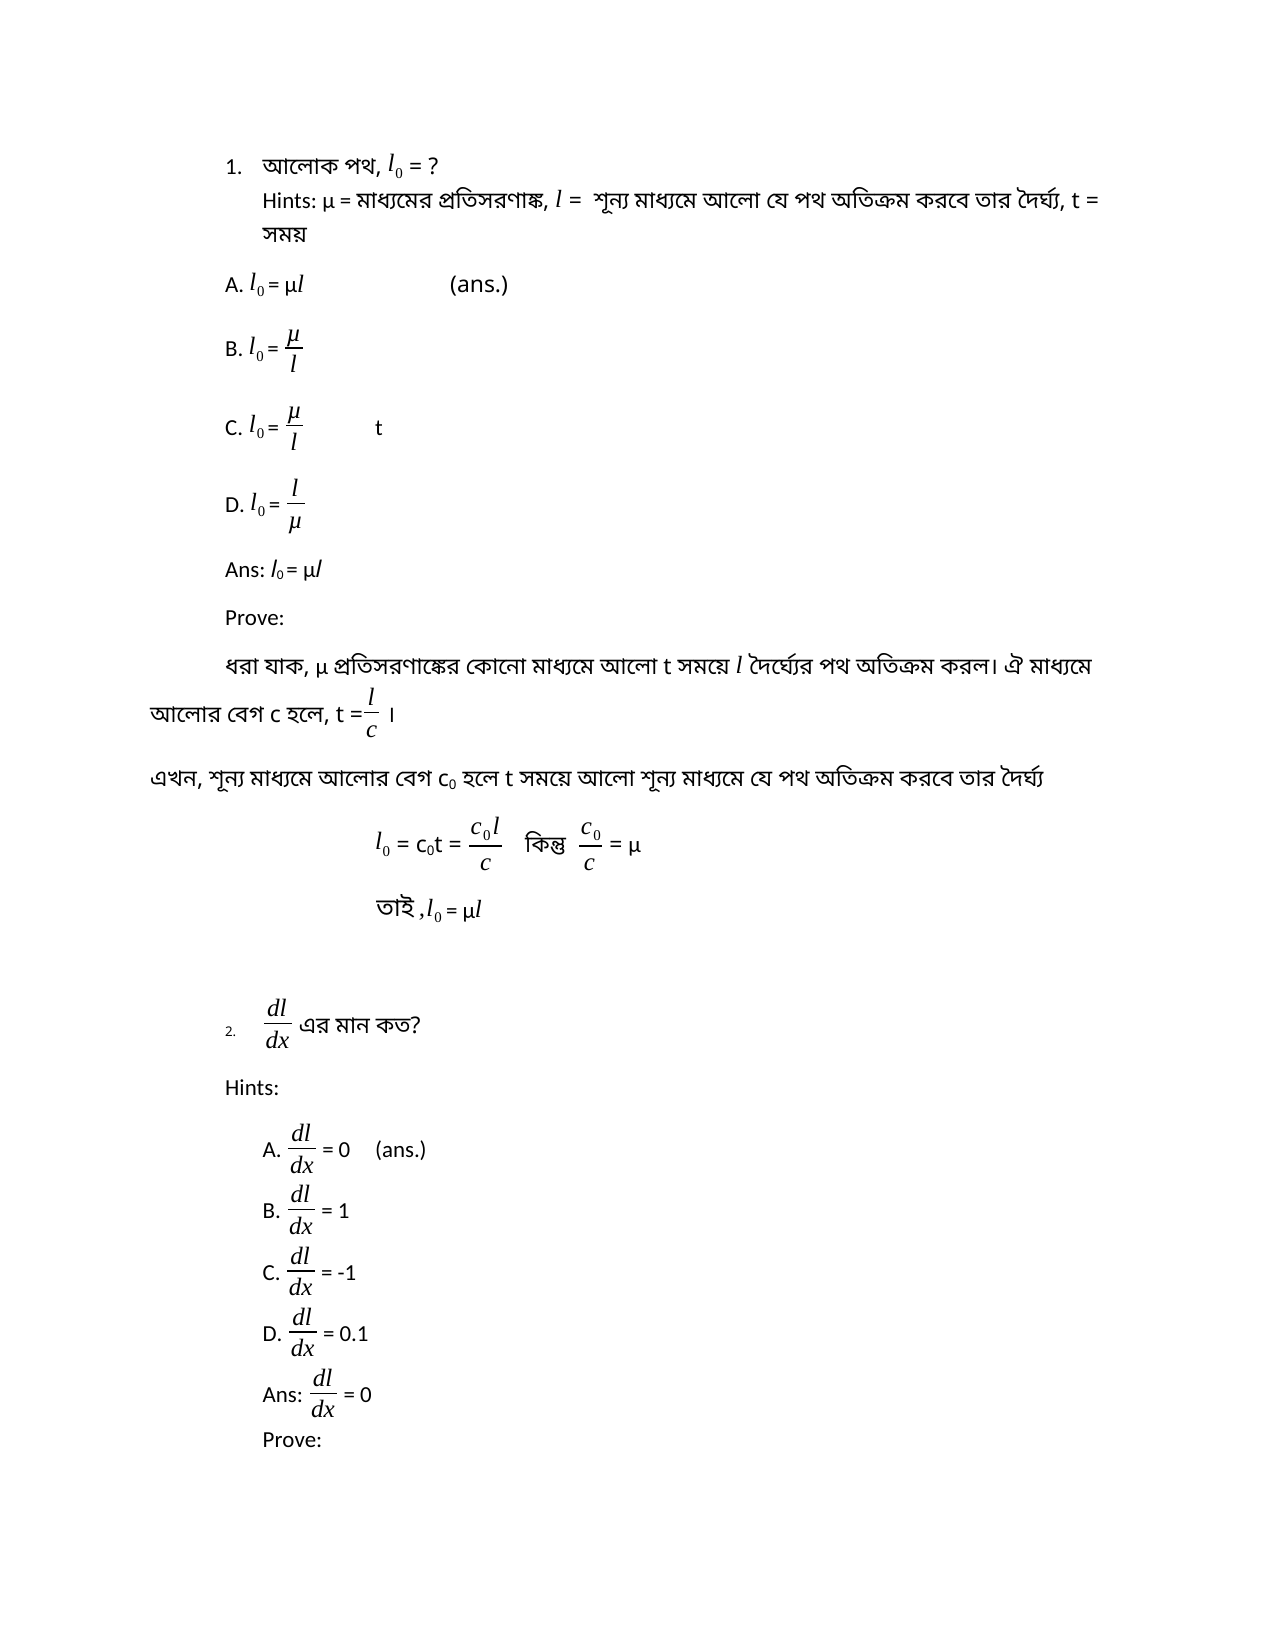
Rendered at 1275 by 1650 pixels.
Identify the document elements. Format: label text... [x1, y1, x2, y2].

text = c0t = কিন্তু = µ [300, 812, 1125, 875]
text C. = t [150, 397, 1125, 456]
list B. = 1 [262, 1181, 1125, 1240]
text Hints: [225, 1073, 1125, 1101]
text ধরা যাক, µ প্রতিসরণাঙ্কের কোনো মাধ্যমে আলো t সময়ে দৈর্ঘ্যের পথ অতিক্রম করল। ঐ মাধ্যমে আলোর বেগ c হলে, t = । [150, 650, 1125, 743]
list C. = -1 [262, 1242, 1125, 1301]
list Prove: [262, 1426, 1125, 1454]
list Ans: = 0 [262, 1364, 1125, 1423]
text D. = [150, 475, 1125, 534]
text Ans: l0 = µl [150, 553, 1125, 584]
list Hints: µ = মাধ্যমের প্রতিসরণাঙ্ক, = শূন্য মাধ্যমে আলো যে পথ অতিক্রম করবে তার দৈর্ঘ্য, t = সময় [262, 184, 1125, 249]
text Prove: [150, 603, 1125, 631]
text এখন, শূন্য মাধ্যমে আলোর বেগ c0 হলে t সময়ে আলো শূন্য মাধ্যমে যে পথ অতিক্রম করবে তার দৈর্ঘ্য [150, 762, 1125, 793]
text B. = [150, 319, 1125, 378]
list D. = 0.1 [262, 1303, 1125, 1362]
text = µ [300, 894, 1125, 926]
list আলোক পথ, = ? [225, 150, 1125, 181]
list A. = 0 (ans.) [262, 1120, 1125, 1179]
text A. = µ (ans.) [225, 268, 1125, 300]
list এর মান কত? [225, 995, 1125, 1054]
